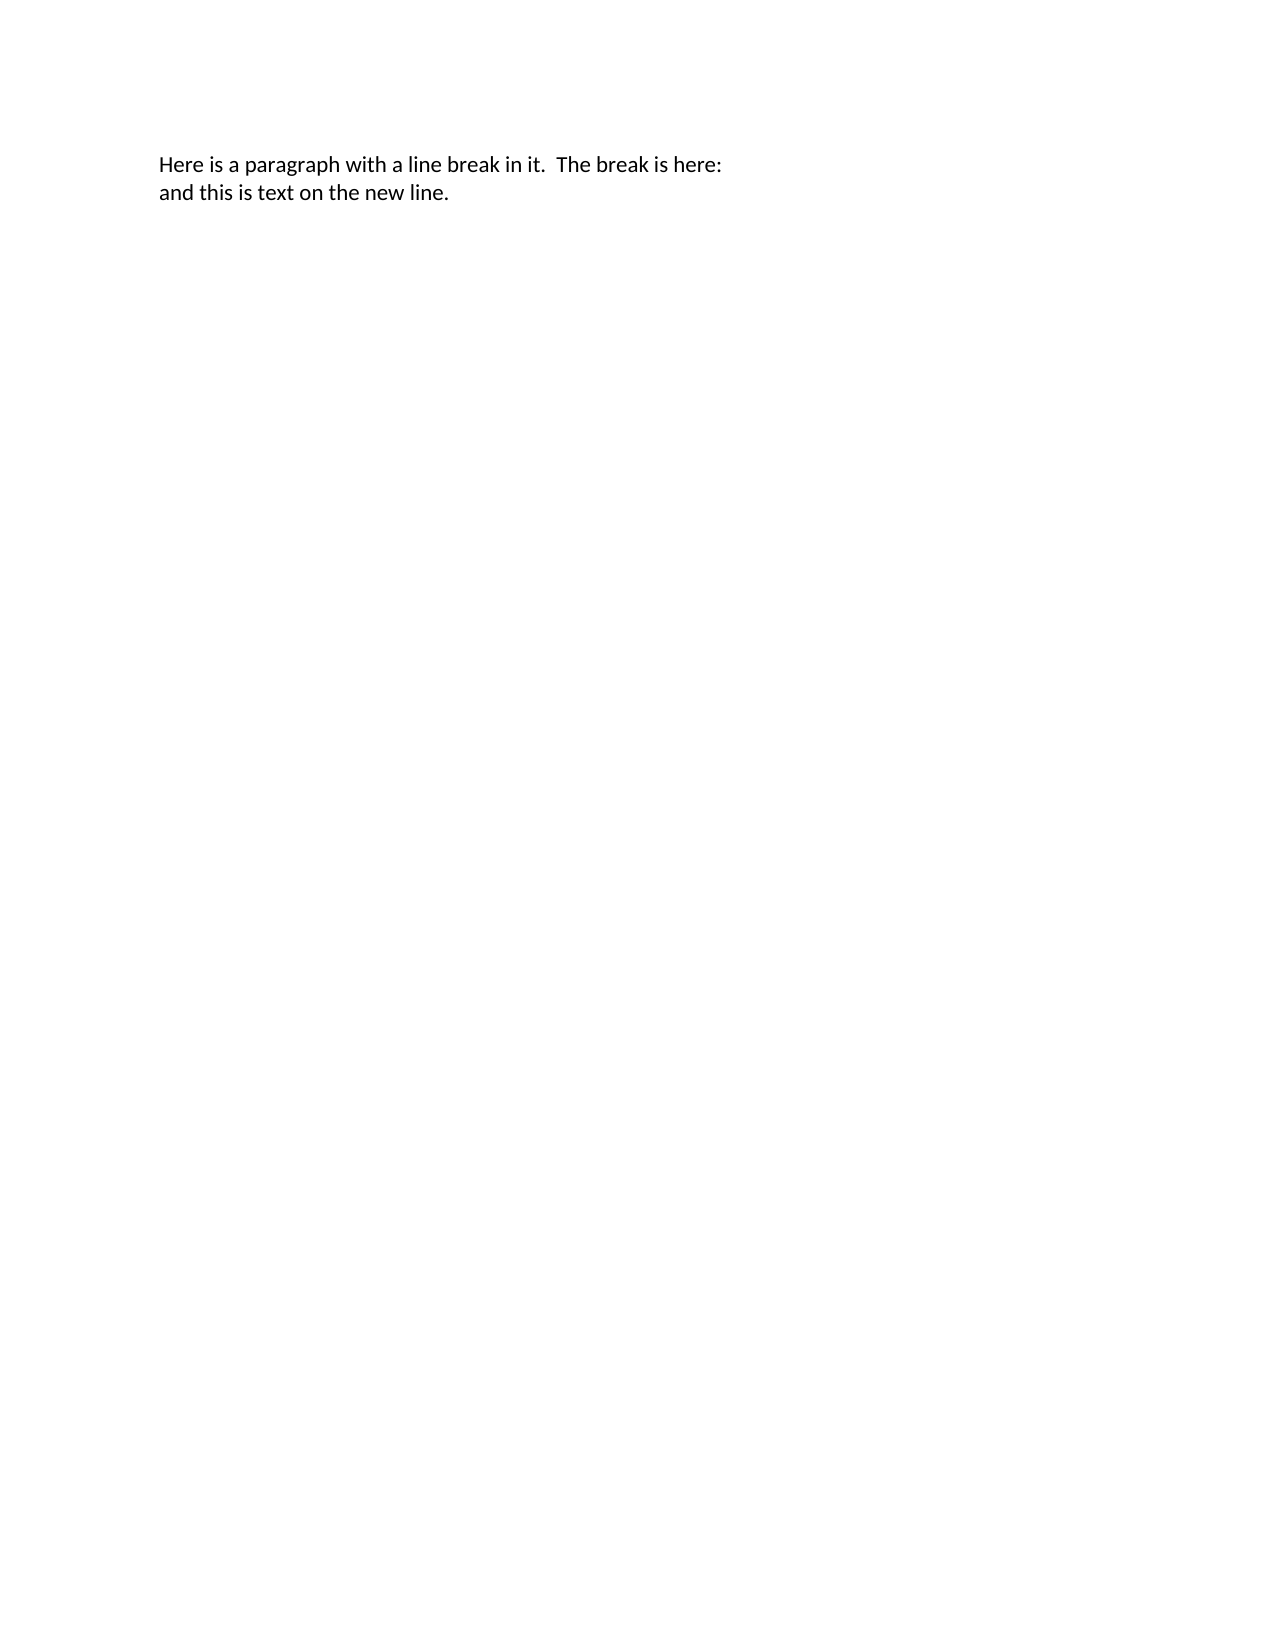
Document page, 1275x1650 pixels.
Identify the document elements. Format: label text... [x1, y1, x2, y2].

text Here is a paragraph with a line break in it. The break is here: and this is text on the new line. [159, 150, 1116, 206]
